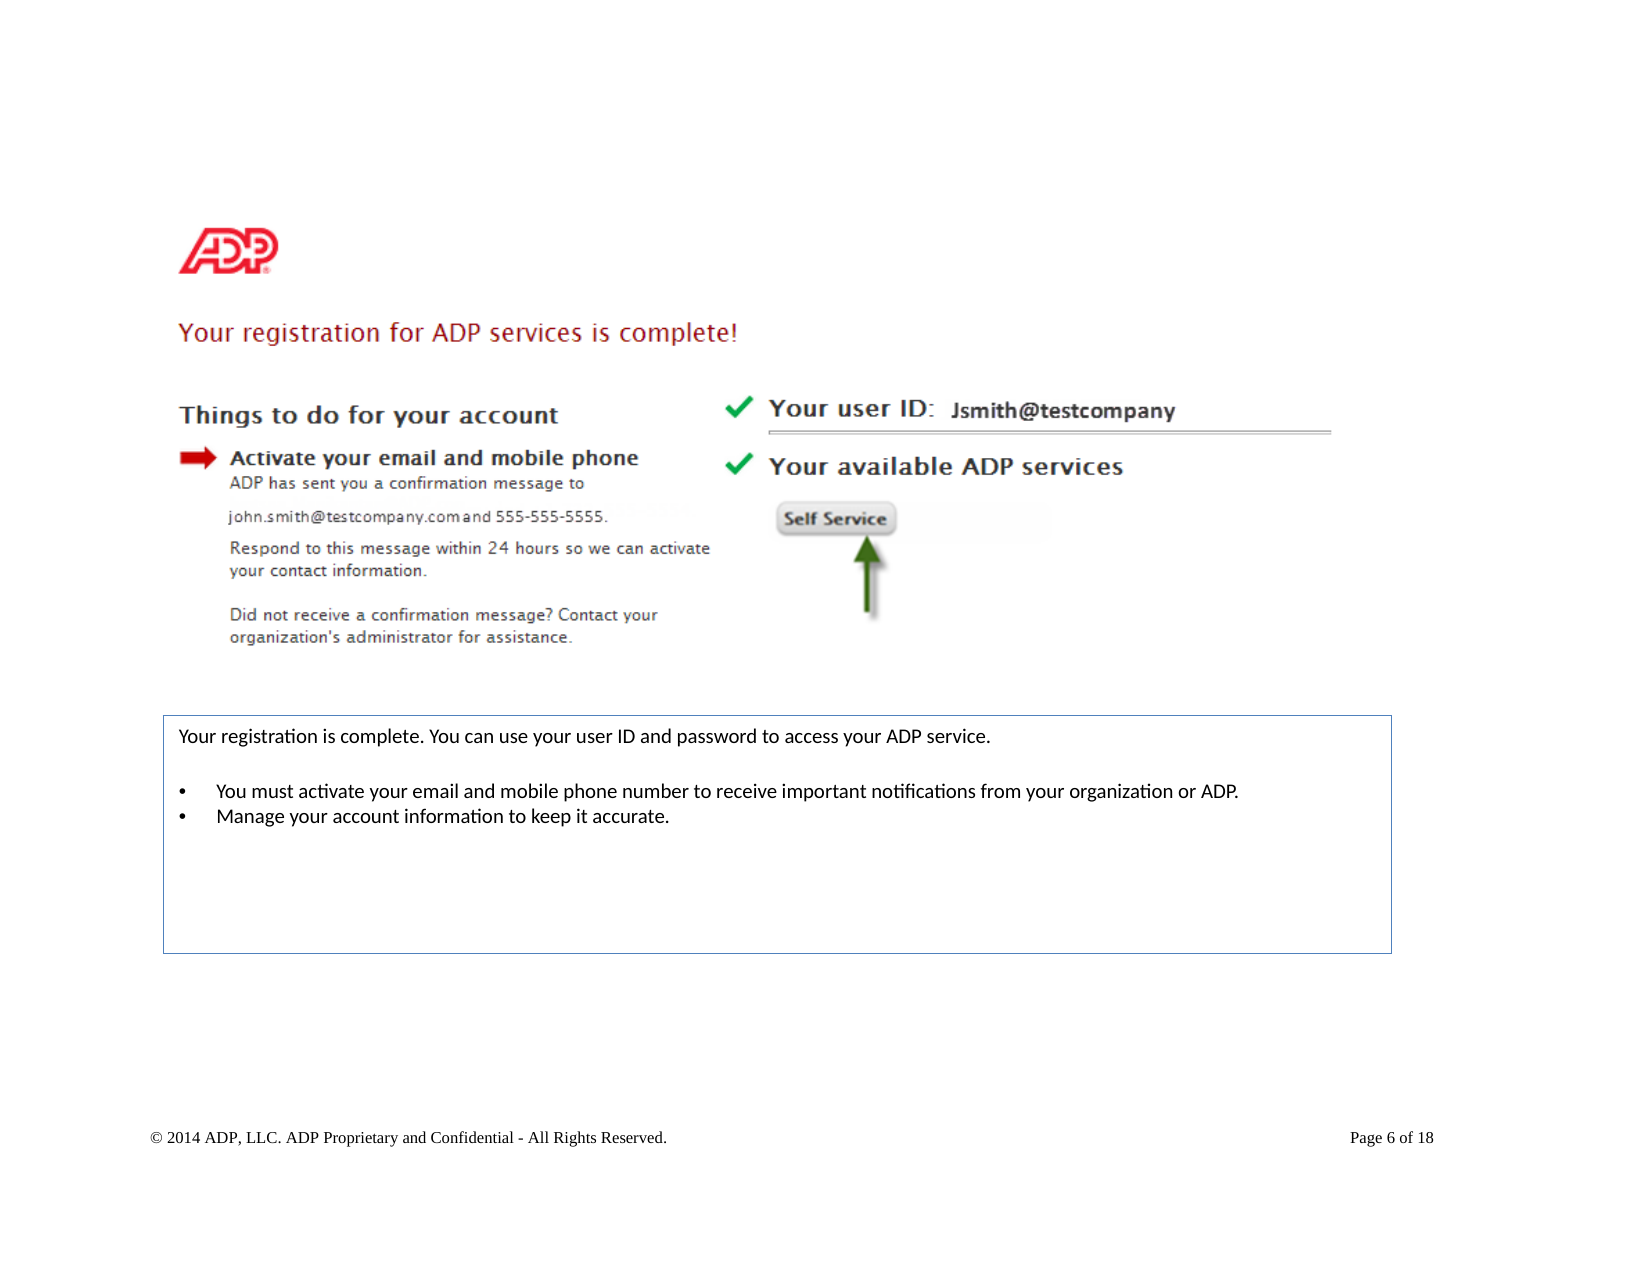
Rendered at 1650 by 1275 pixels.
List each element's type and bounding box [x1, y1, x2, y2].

picture [155, 217, 1337, 697]
